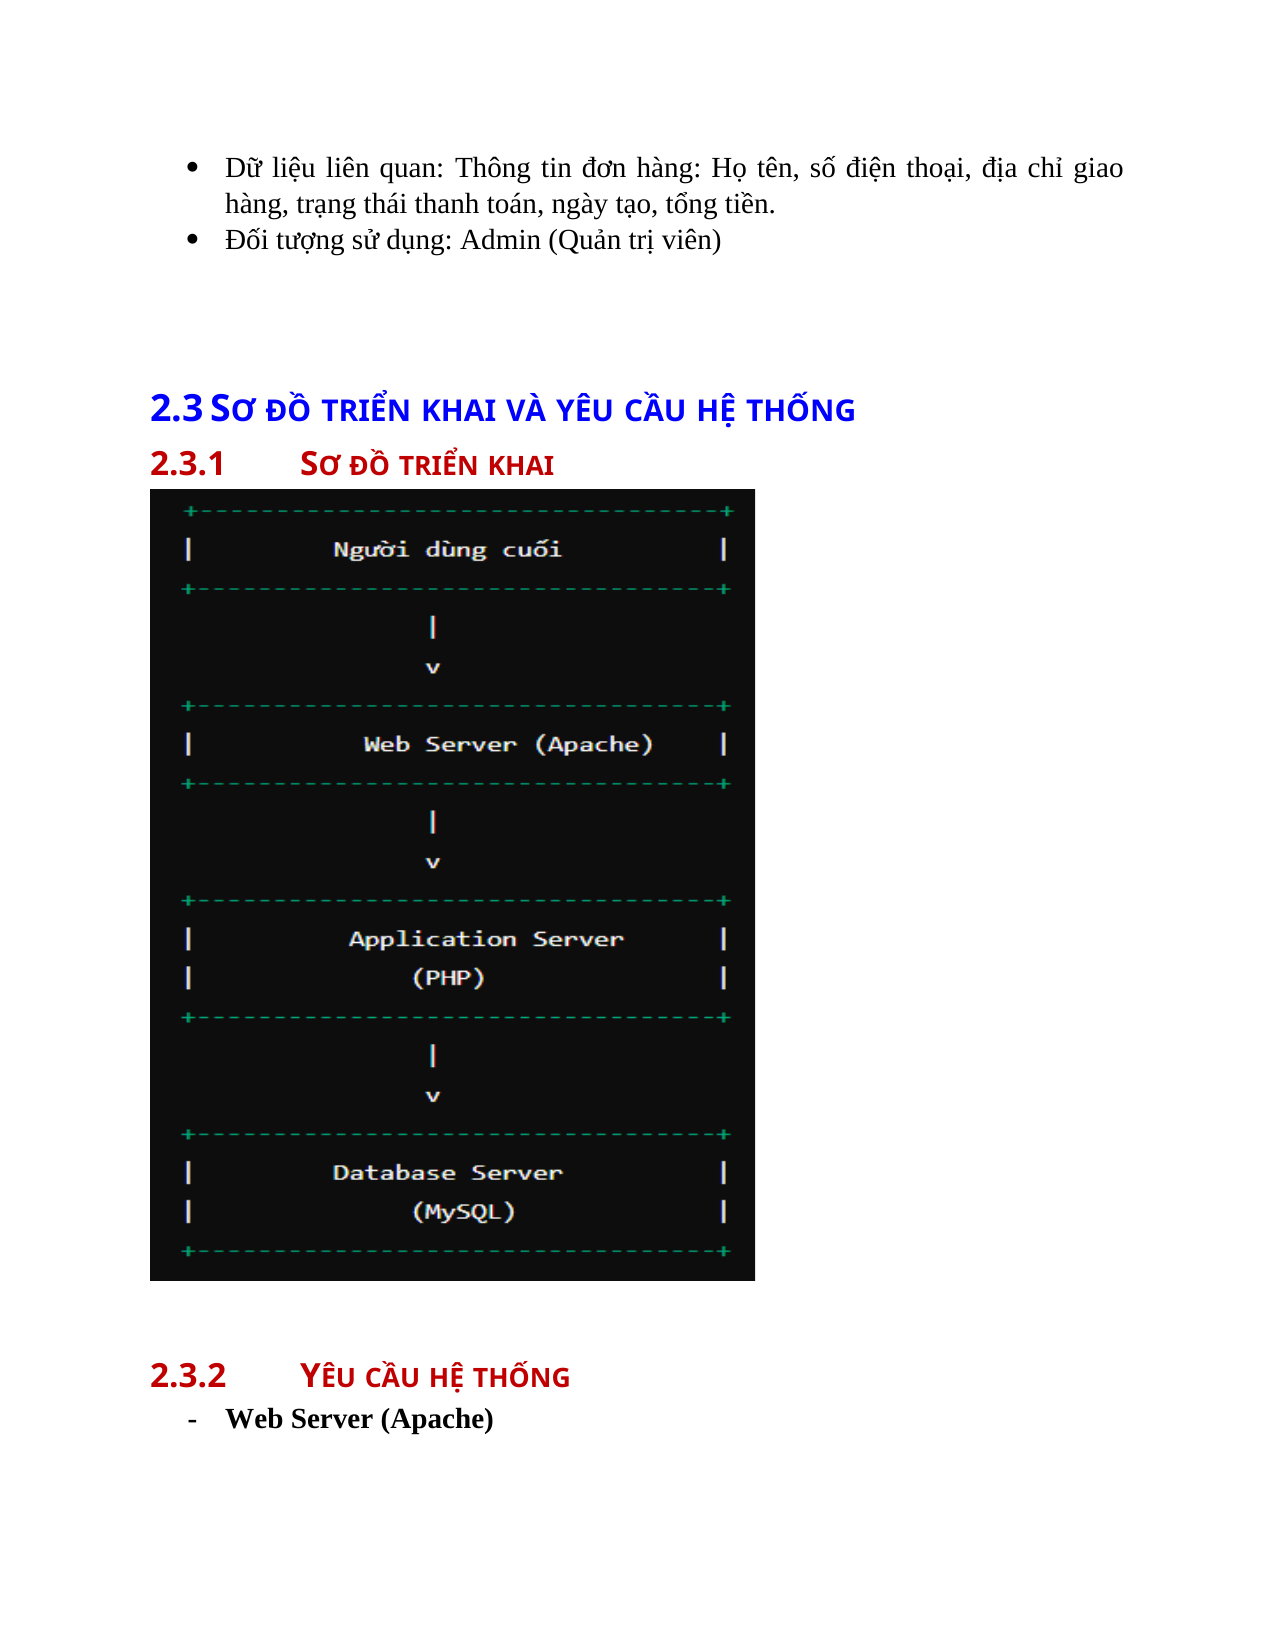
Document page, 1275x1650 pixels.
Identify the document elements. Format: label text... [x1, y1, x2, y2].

subtitle Yêu cầu hệ thống [150, 1352, 1125, 1398]
subtitle Sơ đồ triển khai [150, 440, 1125, 486]
picture [150, 489, 755, 1281]
subtitle Sơ đồ triển khai và yêu cầu hệ thống [150, 381, 1125, 432]
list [187, 222, 1125, 256]
list Dữ liệu liên quan: Thông tin đơn hàng: Họ tên, số điện thoại, địa chỉ giao hàng, trạng thái thanh toán, ngày tạo, tổng tiền. [187, 150, 1125, 220]
list Web Server (Apache) [187, 1401, 1125, 1435]
